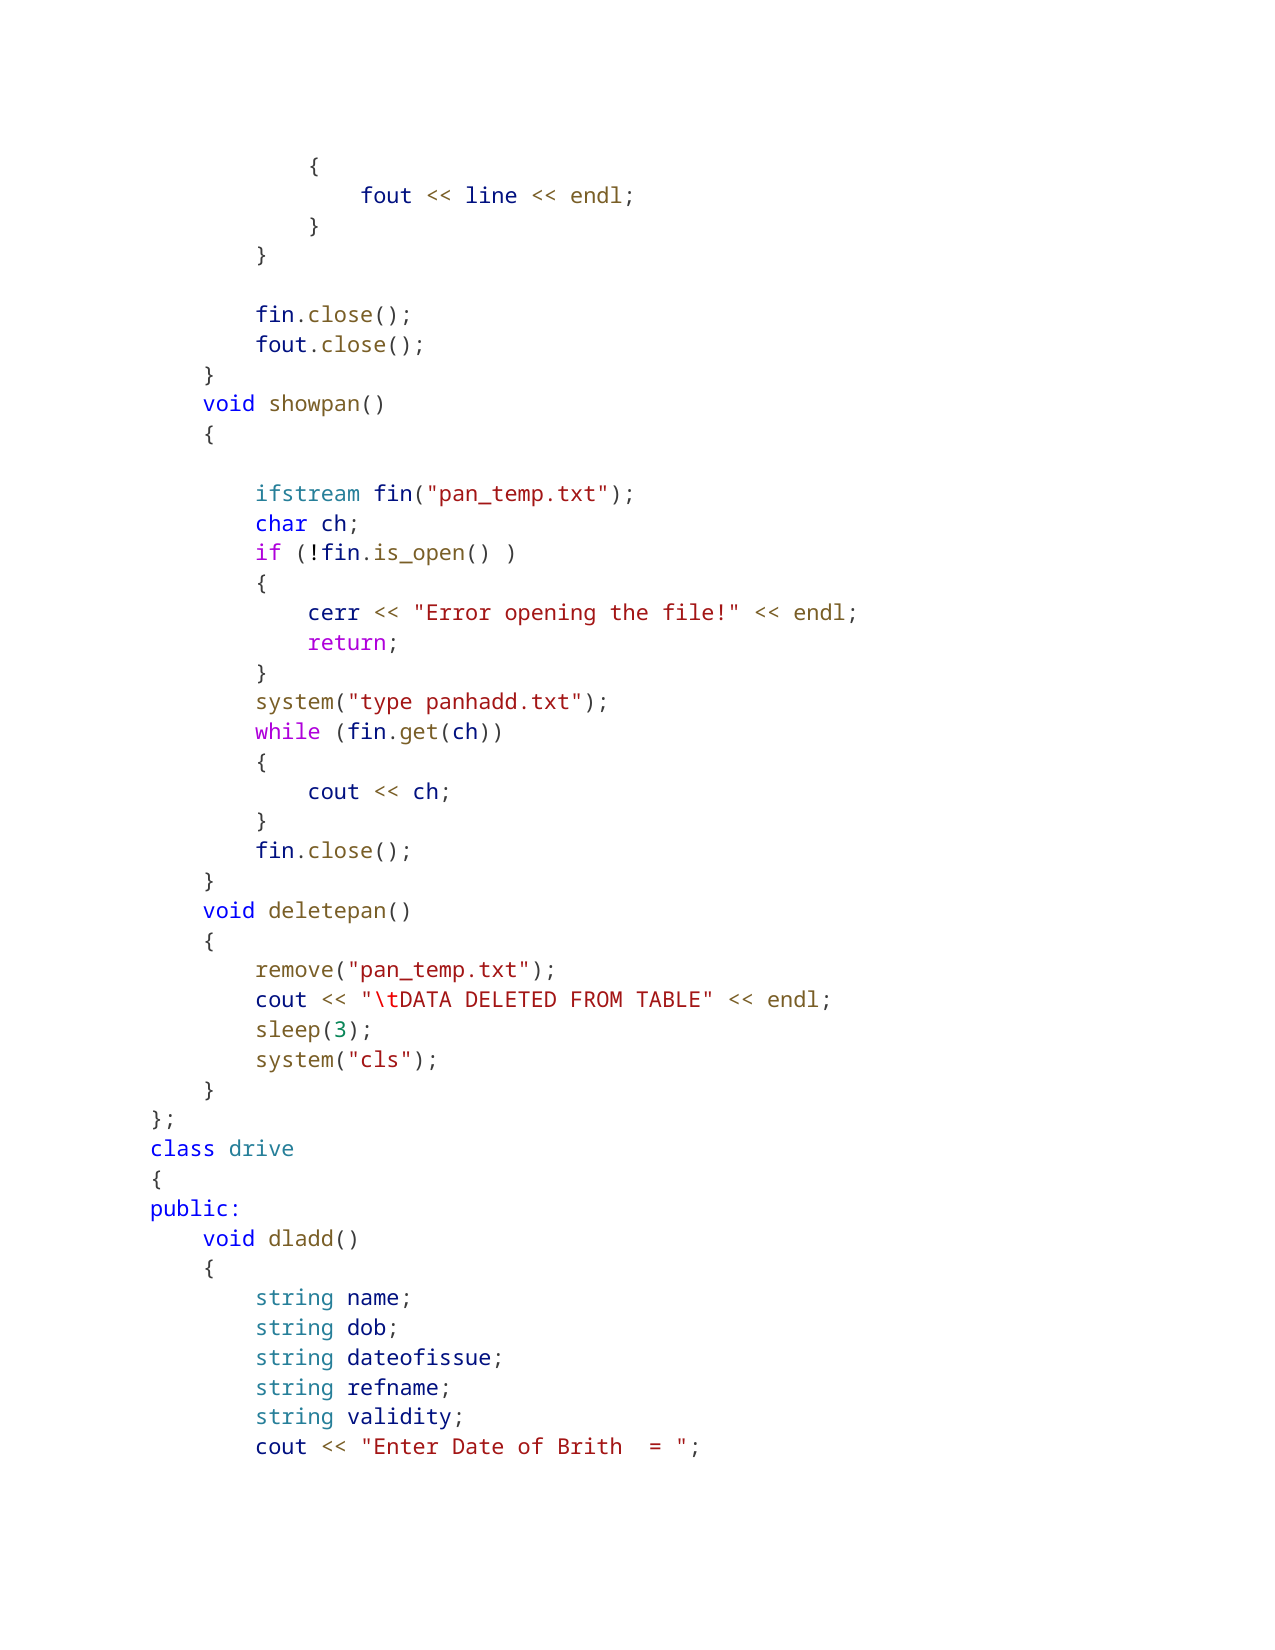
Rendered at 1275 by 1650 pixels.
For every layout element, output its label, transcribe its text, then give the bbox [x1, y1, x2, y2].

text system("cls"); [150, 1044, 1125, 1073]
text string validity; [150, 1401, 1125, 1431]
text { [150, 1252, 1125, 1282]
text system("type panhadd.txt"); [150, 686, 1125, 716]
text void deletepan() [150, 895, 1125, 924]
text ifstream fin("pan_temp.txt"); [150, 478, 1125, 507]
text class drive [150, 1133, 1125, 1163]
text }; [150, 1103, 1125, 1133]
text cout << ch; [150, 776, 1125, 805]
text string dateofissue; [150, 1342, 1125, 1371]
text } [150, 239, 1125, 269]
text { [150, 924, 1125, 954]
text void showpan() [150, 388, 1125, 418]
text { [150, 746, 1125, 776]
text { [150, 150, 1125, 180]
text } [150, 358, 1125, 388]
text { [150, 567, 1125, 597]
text cout << "Enter Date of Brith = "; [150, 1431, 1125, 1461]
text remove("pan_temp.txt"); [150, 954, 1125, 984]
text sleep(3); [150, 1014, 1125, 1044]
text } [150, 1073, 1125, 1103]
text while (fin.get(ch)) [150, 716, 1125, 746]
text cerr << "Error opening the file!" << endl; [150, 597, 1125, 627]
text } [150, 209, 1125, 239]
text } [150, 656, 1125, 686]
text fin.close(); [150, 835, 1125, 865]
text return; [150, 627, 1125, 656]
text fout << line << endl; [150, 180, 1125, 209]
text string dob; [150, 1312, 1125, 1342]
text fout.close(); [150, 329, 1125, 358]
text { [150, 1163, 1125, 1193]
text cout << "\tDATA DELETED FROM TABLE" << endl; [150, 984, 1125, 1014]
text fin.close(); [150, 299, 1125, 329]
text void dladd() [150, 1222, 1125, 1252]
text string name; [150, 1282, 1125, 1312]
text string refname; [150, 1371, 1125, 1401]
text if (!fin.is_open() ) [150, 537, 1125, 567]
text } [150, 865, 1125, 895]
text char ch; [150, 507, 1125, 537]
text public: [150, 1193, 1125, 1222]
text } [150, 805, 1125, 835]
text { [150, 418, 1125, 448]
